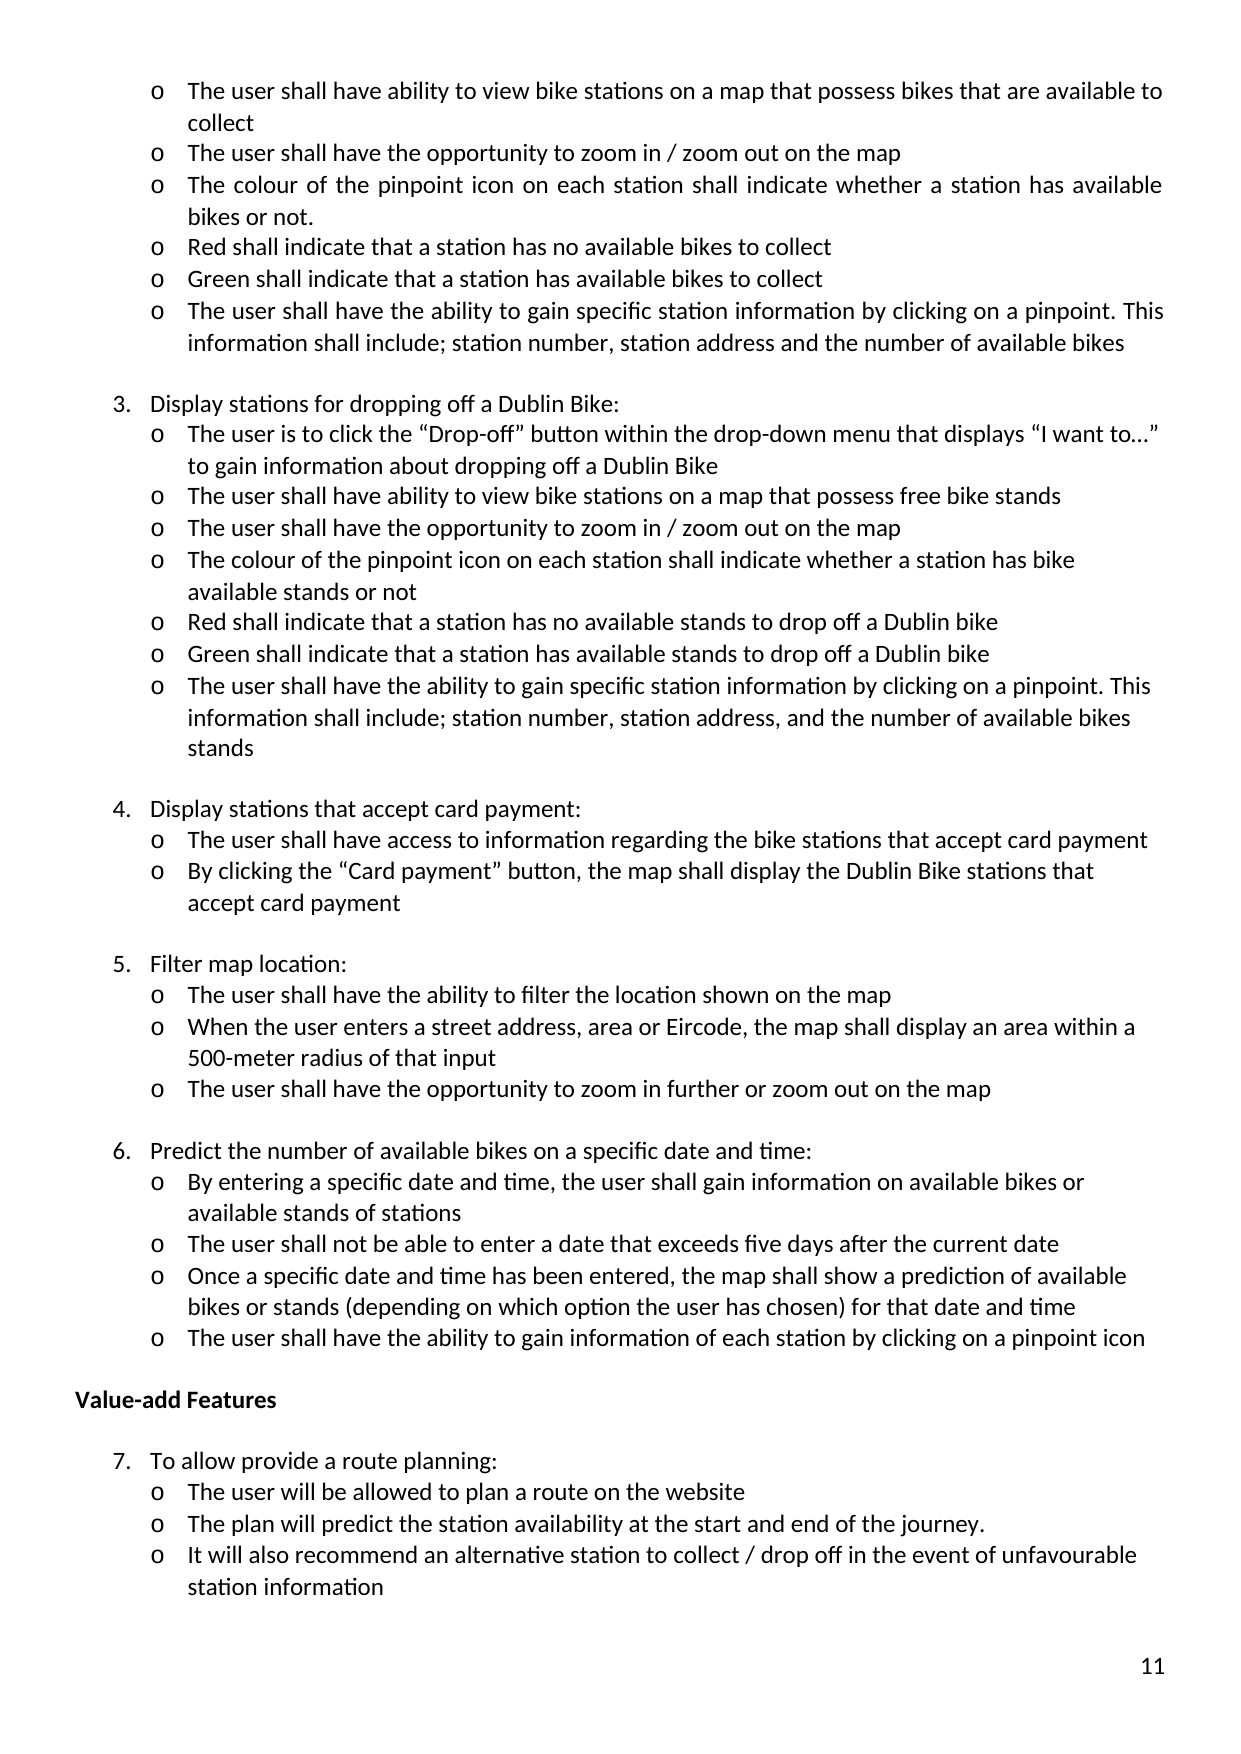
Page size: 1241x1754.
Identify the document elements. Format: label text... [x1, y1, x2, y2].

list By clicking the “Card payment” button, the map shall display the Dublin Bike stations that accept card payment [150, 856, 1165, 918]
list Display stations that accept card payment: [112, 793, 1165, 824]
list The user shall have the opportunity to zoom in further or zoom out on the map [150, 1073, 1165, 1105]
list Red shall indicate that a station has no available bikes to collect [150, 231, 1165, 263]
list The user shall have access to information regarding the bike stations that accept card payment [150, 824, 1165, 856]
list By entering a specific date and time, the user shall gain information on available bikes or available stands of stations [150, 1166, 1165, 1228]
list Predict the number of available bikes on a specific date and time: [112, 1135, 1165, 1166]
list Red shall indicate that a station has no available stands to drop off a Dublin bike [150, 606, 1165, 638]
list The user shall have the opportunity to zoom in / zoom out on the map [150, 137, 1165, 169]
list The user is to click the “Drop-off” button within the drop-down menu that displays “I want to…” to gain information about dropping off a Dublin Bike [150, 418, 1165, 481]
list The user shall have the ability to gain information of each station by clicking on a pinpoint icon [150, 1322, 1165, 1354]
list Display stations for dropping off a Dublin Bike: [112, 388, 1165, 418]
list The plan will predict the station availability at the start and end of the journey. [150, 1508, 1165, 1539]
list Green shall indicate that a station has available stands to drop off a Dublin bike [150, 638, 1165, 670]
list The user shall not be able to enter a date that exceeds five days after the current date [150, 1228, 1165, 1260]
list To allow provide a route planning: [112, 1445, 1165, 1476]
list The user shall have the ability to gain specific station information by clicking on a pinpoint. This information shall include; station number, station address and the number of available bikes [150, 295, 1165, 357]
list The user shall have the ability to gain specific station information by clicking on a pinpoint. This information shall include; station number, station address, and the number of available bikes stands [150, 670, 1165, 763]
list The colour of the pinpoint icon on each station shall indicate whether a station has available bikes or not. [150, 169, 1165, 231]
list The user shall have the ability to filter the location shown on the map [150, 979, 1165, 1011]
list The user shall have ability to view bike stations on a map that possess free bike stands [150, 481, 1165, 512]
list The user will be allowed to plan a route on the website [150, 1476, 1165, 1508]
list Green shall indicate that a station has available bikes to collect [150, 263, 1165, 295]
list The user shall have the opportunity to zoom in / zoom out on the map [150, 512, 1165, 544]
text Value-add Features [75, 1384, 1165, 1415]
list Filter map location: [112, 948, 1165, 979]
list The user shall have ability to view bike stations on a map that possess bikes that are available to collect [150, 75, 1165, 137]
list The colour of the pinpoint icon on each station shall indicate whether a station has bike available stands or not [150, 544, 1165, 606]
list Once a specific date and time has been entered, the map shall show a prediction of available bikes or stands (depending on which option the user has chosen) for that date and time [150, 1260, 1165, 1322]
list When the user enters a street address, area or Eircode, the map shall display an area within a 500-meter radius of that input [150, 1011, 1165, 1073]
list It will also recommend an alternative station to collect / drop off in the event of unfavourable station information [150, 1539, 1165, 1602]
